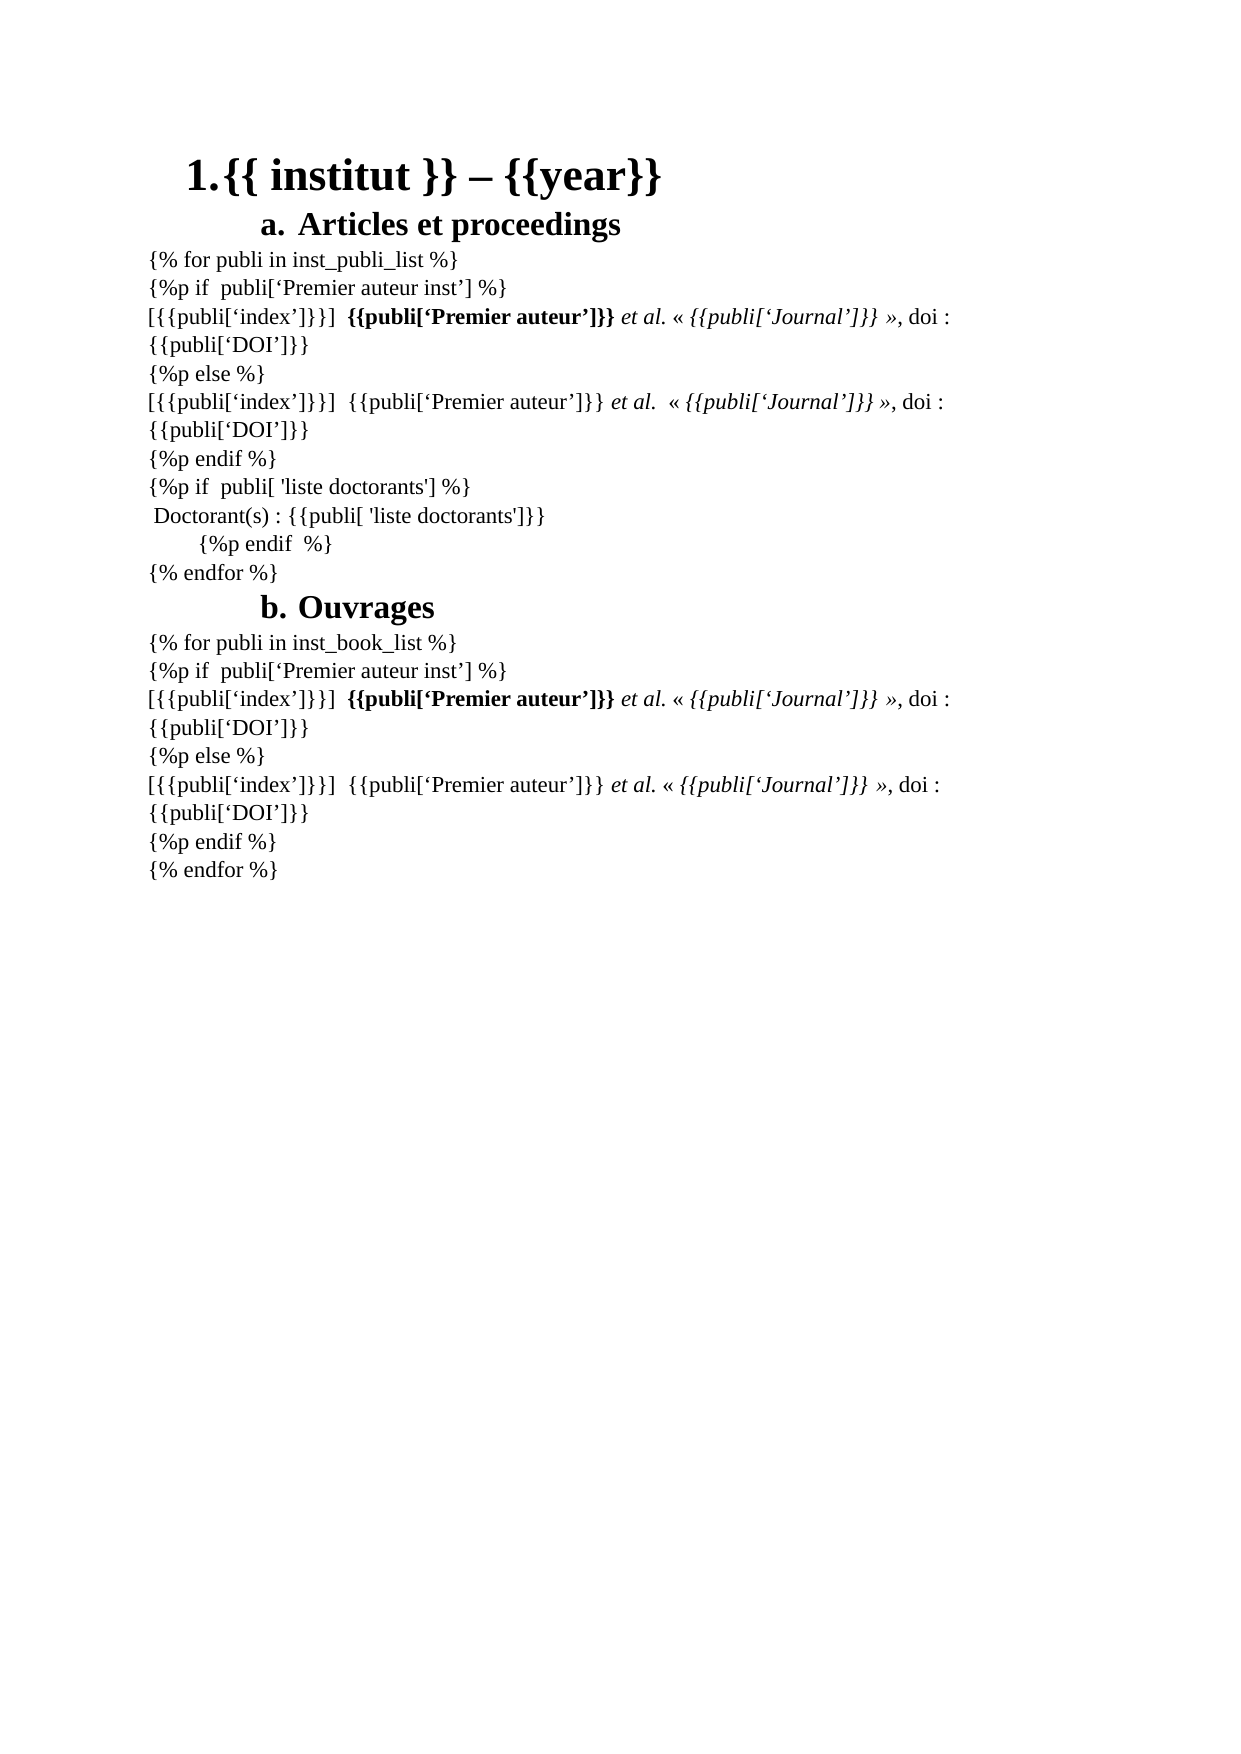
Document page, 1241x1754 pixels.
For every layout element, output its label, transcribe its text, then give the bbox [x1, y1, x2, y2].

text {% endfor %} [148, 856, 1093, 882]
text {% endfor %} [148, 559, 1093, 585]
text {%p else %} [148, 742, 1093, 769]
text {%p endif %} [148, 828, 1093, 854]
text {%p else %} [148, 359, 1093, 386]
text Doctorant(s) : {{publi[ 'liste doctorants']}} [148, 502, 1093, 528]
text [{{publi[‘index’]}}] {{publi[‘Premier auteur’]}} et al. « {{publi[‘Journal’]}} », doi :{{publi[‘DOI’]}} [148, 686, 1093, 740]
list Ouvrages [260, 587, 1093, 626]
text {%p endif %} [148, 445, 1093, 471]
text {%p if publi[‘Premier auteur inst’] %} [148, 274, 1093, 301]
text {%p endif %} [148, 530, 1093, 557]
text [{{publi[‘index’]}}] {{publi[‘Premier auteur’]}} et al. « {{publi[‘Journal’]}} », doi :{{publi[‘DOI’]}} [148, 388, 1093, 443]
text {% for publi in inst_book_list %} [148, 629, 1093, 655]
text [{{publi[‘index’]}}] {{publi[‘Premier auteur’]}} et al. « {{publi[‘Journal’]}} », doi :{{publi[‘DOI’]}} [148, 303, 1093, 357]
text {%p if publi[ 'liste doctorants'] %} [148, 473, 1093, 500]
text {% for publi in inst_publi_list %} [148, 246, 1093, 272]
text {%p if publi[‘Premier auteur inst’] %} [148, 657, 1093, 683]
list Articles et proceedings [260, 204, 1093, 243]
text [{{publi[‘index’]}}] {{publi[‘Premier auteur’]}} et al. « {{publi[‘Journal’]}} », doi :{{publi[‘DOI’]}} [148, 771, 1093, 826]
list {{ institut }} – {{year}} [185, 148, 1093, 200]
